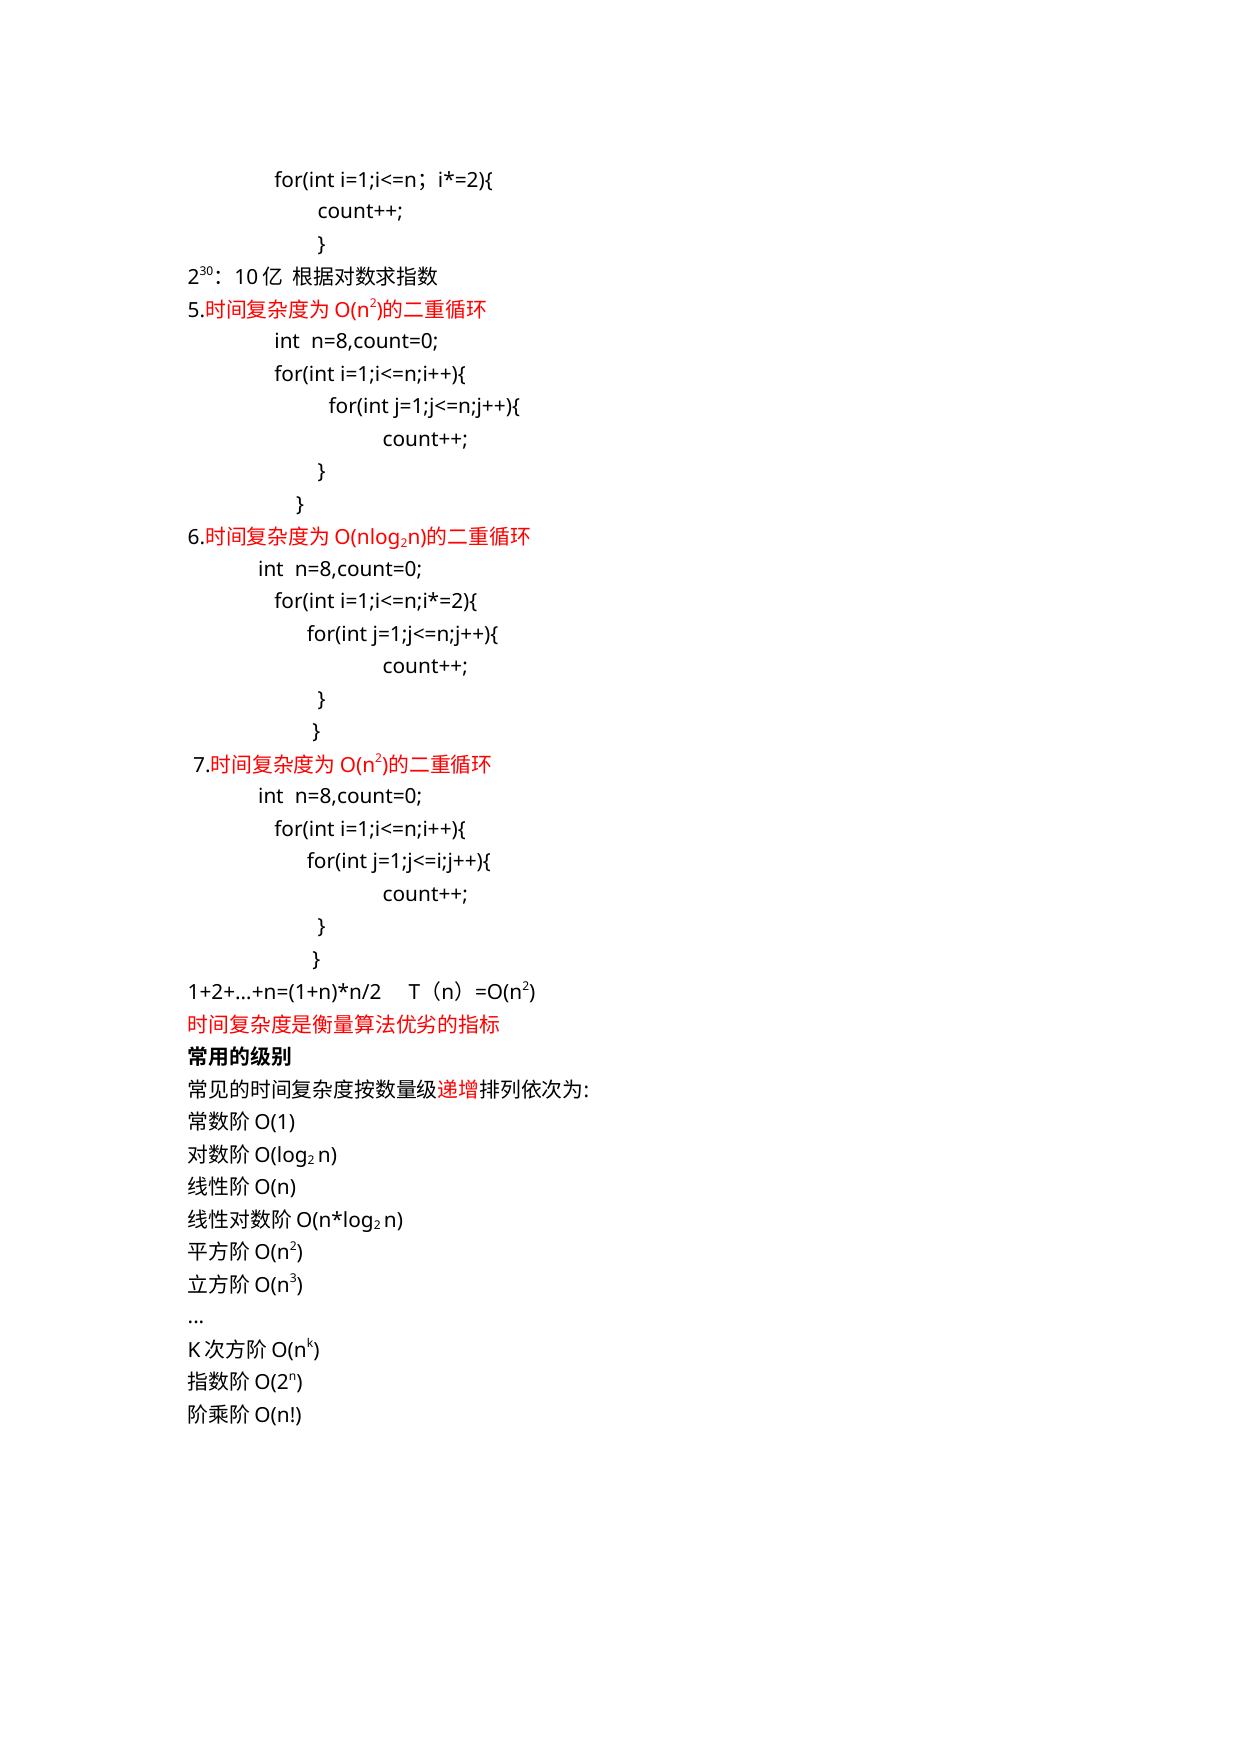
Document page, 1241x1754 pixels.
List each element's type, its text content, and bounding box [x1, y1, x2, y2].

text 立方阶O(n3) [187, 1267, 1053, 1299]
text 7.时间复杂度为O(n2)的二重循环 [187, 747, 1053, 779]
text for(int j=1;j<=n;j++){ [187, 617, 1053, 649]
text int n=8,count=0; [187, 552, 1053, 584]
text 常见的时间复杂度按数量级递增排列依次为: [187, 1072, 1053, 1104]
text 5.时间复杂度为O(n2)的二重循环 [187, 292, 1053, 324]
text } [187, 714, 1053, 747]
text 常数阶O(1) [187, 1104, 1053, 1137]
text } [187, 909, 1053, 942]
text 230：10亿 根据对数求指数 [187, 259, 1053, 292]
text for(int i=1;i<=n;i++){ [187, 812, 1053, 844]
text 指数阶O(2n) [187, 1364, 1053, 1397]
text 阶乘阶O(n!) [187, 1397, 1053, 1429]
text int n=8,count=0; [187, 324, 1053, 357]
text int n=8,count=0; [187, 779, 1053, 812]
text 6.时间复杂度为O(nlog2n)的二重循环 [187, 519, 1053, 552]
text 1+2+…+n=(1+n)*n/2 T（n）=O(n2) [187, 974, 1053, 1007]
text ... [187, 1299, 1053, 1332]
text count++; [187, 649, 1053, 682]
text K次方阶O(nk) [187, 1332, 1053, 1364]
text 时间复杂度是衡量算法优劣的指标 [187, 1007, 1053, 1039]
text 线性对数阶O(n*log2 n) [187, 1202, 1053, 1234]
text for(int i=1;i<=n;i*=2){ [187, 584, 1053, 617]
text 平方阶O(n2) [187, 1234, 1053, 1267]
text count++; [187, 194, 1053, 227]
text for(int j=1;j<=n;j++){ [187, 389, 1053, 422]
text for(int j=1;j<=i;j++){ [187, 844, 1053, 877]
text 对数阶O(log2 n) [187, 1137, 1053, 1169]
text count++; [187, 422, 1053, 454]
text for(int i=1;i<=n；i*=2){ [187, 162, 1053, 194]
text } [187, 227, 1053, 259]
text 常用的级别 [187, 1039, 1053, 1072]
text } [187, 942, 1053, 974]
text } [187, 682, 1053, 714]
text } [187, 454, 1053, 487]
text } [187, 487, 1053, 519]
text 线性阶O(n) [187, 1169, 1053, 1202]
text count++; [187, 877, 1053, 909]
text for(int i=1;i<=n;i++){ [187, 357, 1053, 389]
